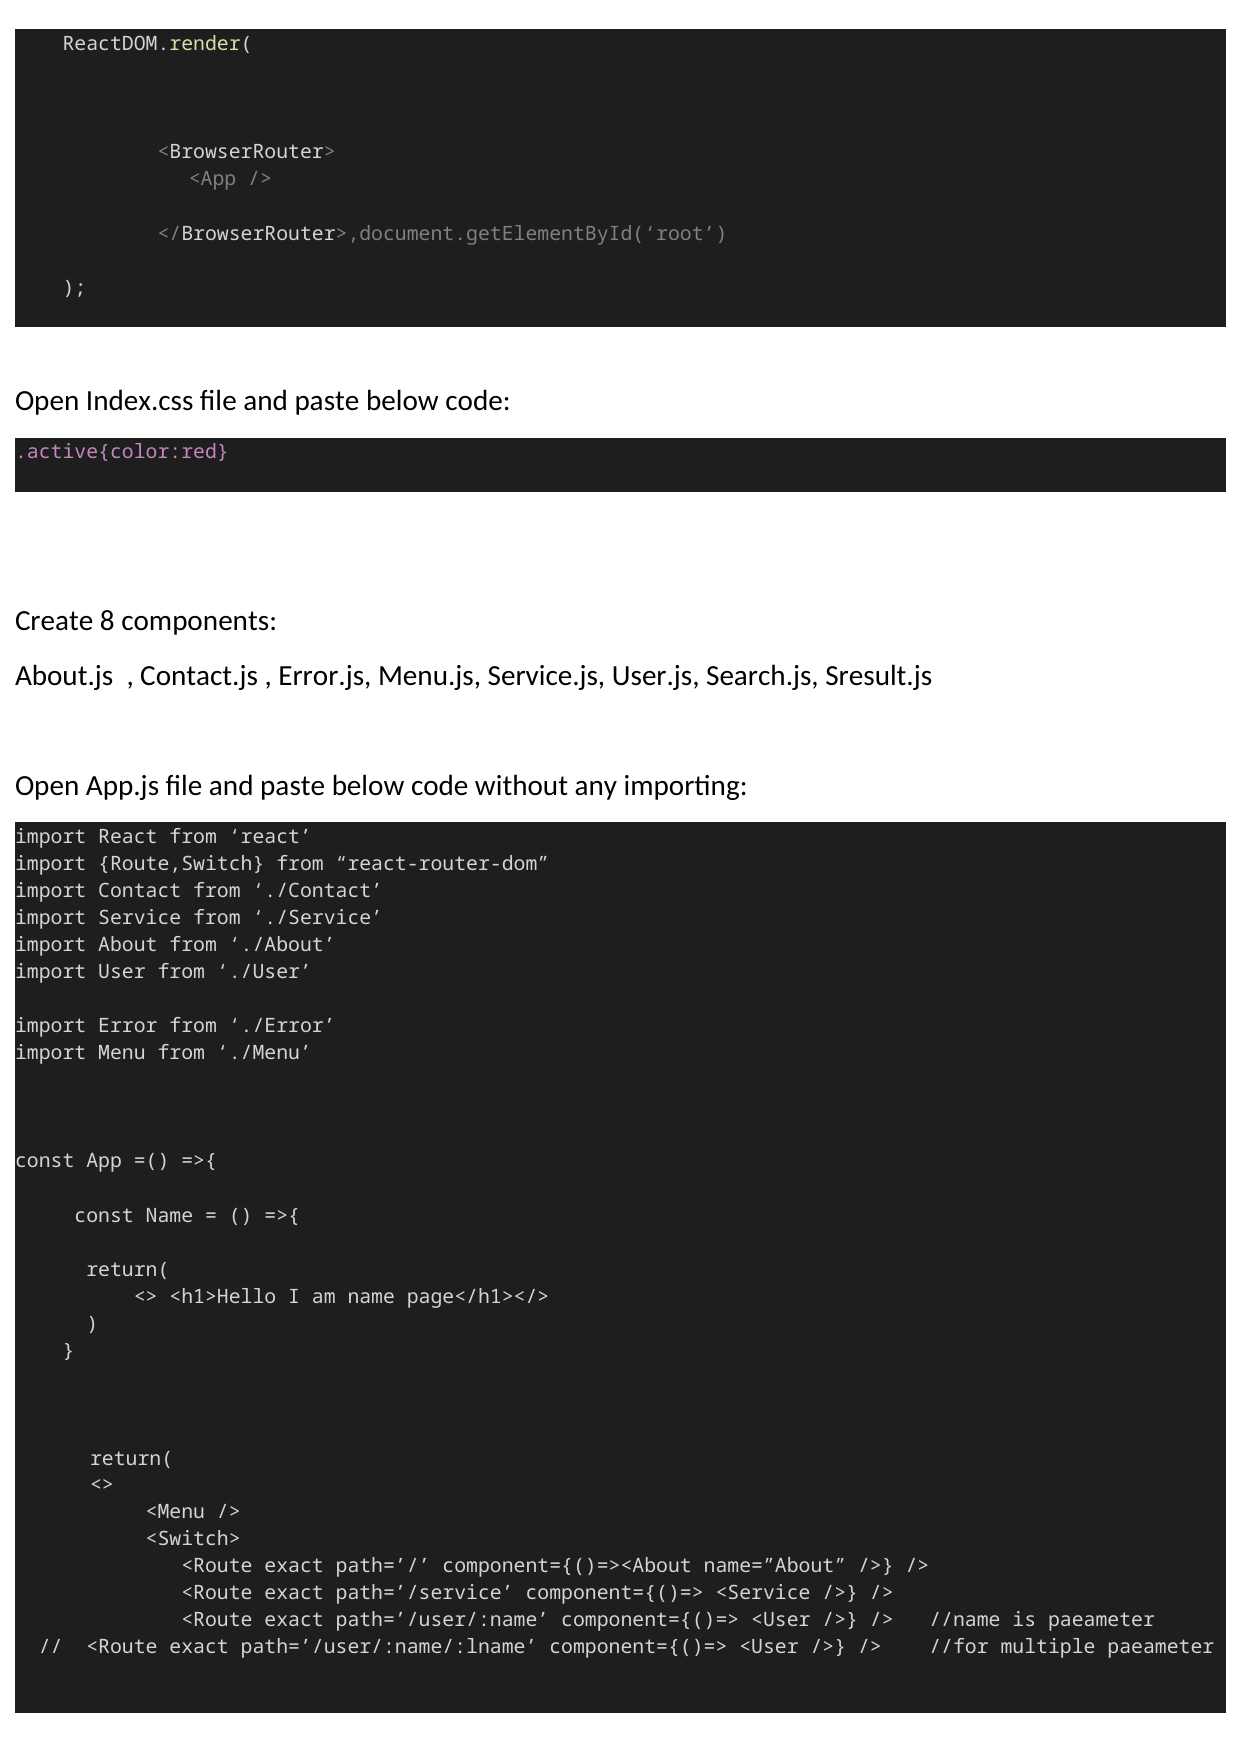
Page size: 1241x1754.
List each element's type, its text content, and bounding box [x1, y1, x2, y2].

text ); [15, 273, 1226, 300]
text import {Route,Switch} from “react-router-dom” [15, 849, 1226, 876]
text import Error from ‘./Error’ [15, 1011, 1226, 1038]
text <App /> [15, 164, 1226, 191]
text <> <h1>Hello I am name page</h1></> [15, 1282, 1226, 1309]
text return( [15, 1255, 1226, 1282]
text .active{color:red} [15, 438, 1226, 464]
text <Route exact path=’/service’ component={()=> <Service />} /> [15, 1579, 1226, 1606]
text import Contact from ‘./Contact’ [15, 876, 1226, 903]
text About.js , Contact.js , Error.js, Menu.js, Service.js, User.js, Search.js, Sresult.js [15, 657, 1226, 692]
text // <Route exact path=’/user/:name/:lname’ component={()=> <User />} /> //for multiple paeameter [15, 1633, 1226, 1659]
text ReactDOM.render( [15, 29, 1226, 57]
text Open Index.css file and paste below code: [15, 382, 1226, 418]
text const App =() =>{ [15, 1146, 1226, 1173]
text return( [15, 1444, 1226, 1471]
text import React from ‘react’ [15, 822, 1226, 849]
text <Switch> [15, 1525, 1226, 1552]
text ) [15, 1309, 1226, 1336]
text <Menu /> [15, 1498, 1226, 1525]
text </BrowserRouter>,document.getElementById(‘root’) [15, 219, 1226, 246]
text <BrowserRouter> [15, 137, 1226, 164]
text } [15, 1336, 1226, 1363]
text const Name = () =>{ [15, 1201, 1226, 1228]
text <> [15, 1471, 1226, 1498]
text Create 8 components: [15, 602, 1226, 637]
text import Service from ‘./Service’ [15, 903, 1226, 930]
text import User from ‘./User’ [15, 957, 1226, 984]
text <Route exact path=’/’ component={()=><About name=”About” />} /> [15, 1552, 1226, 1579]
text <Route exact path=’/user/:name’ component={()=> <User />} /> //name is paeameter [15, 1606, 1226, 1633]
text Open App.js file and paste below code without any importing: [15, 767, 1226, 803]
text import About from ‘./About’ [15, 930, 1226, 957]
text import Menu from ‘./Menu’ [15, 1038, 1226, 1065]
